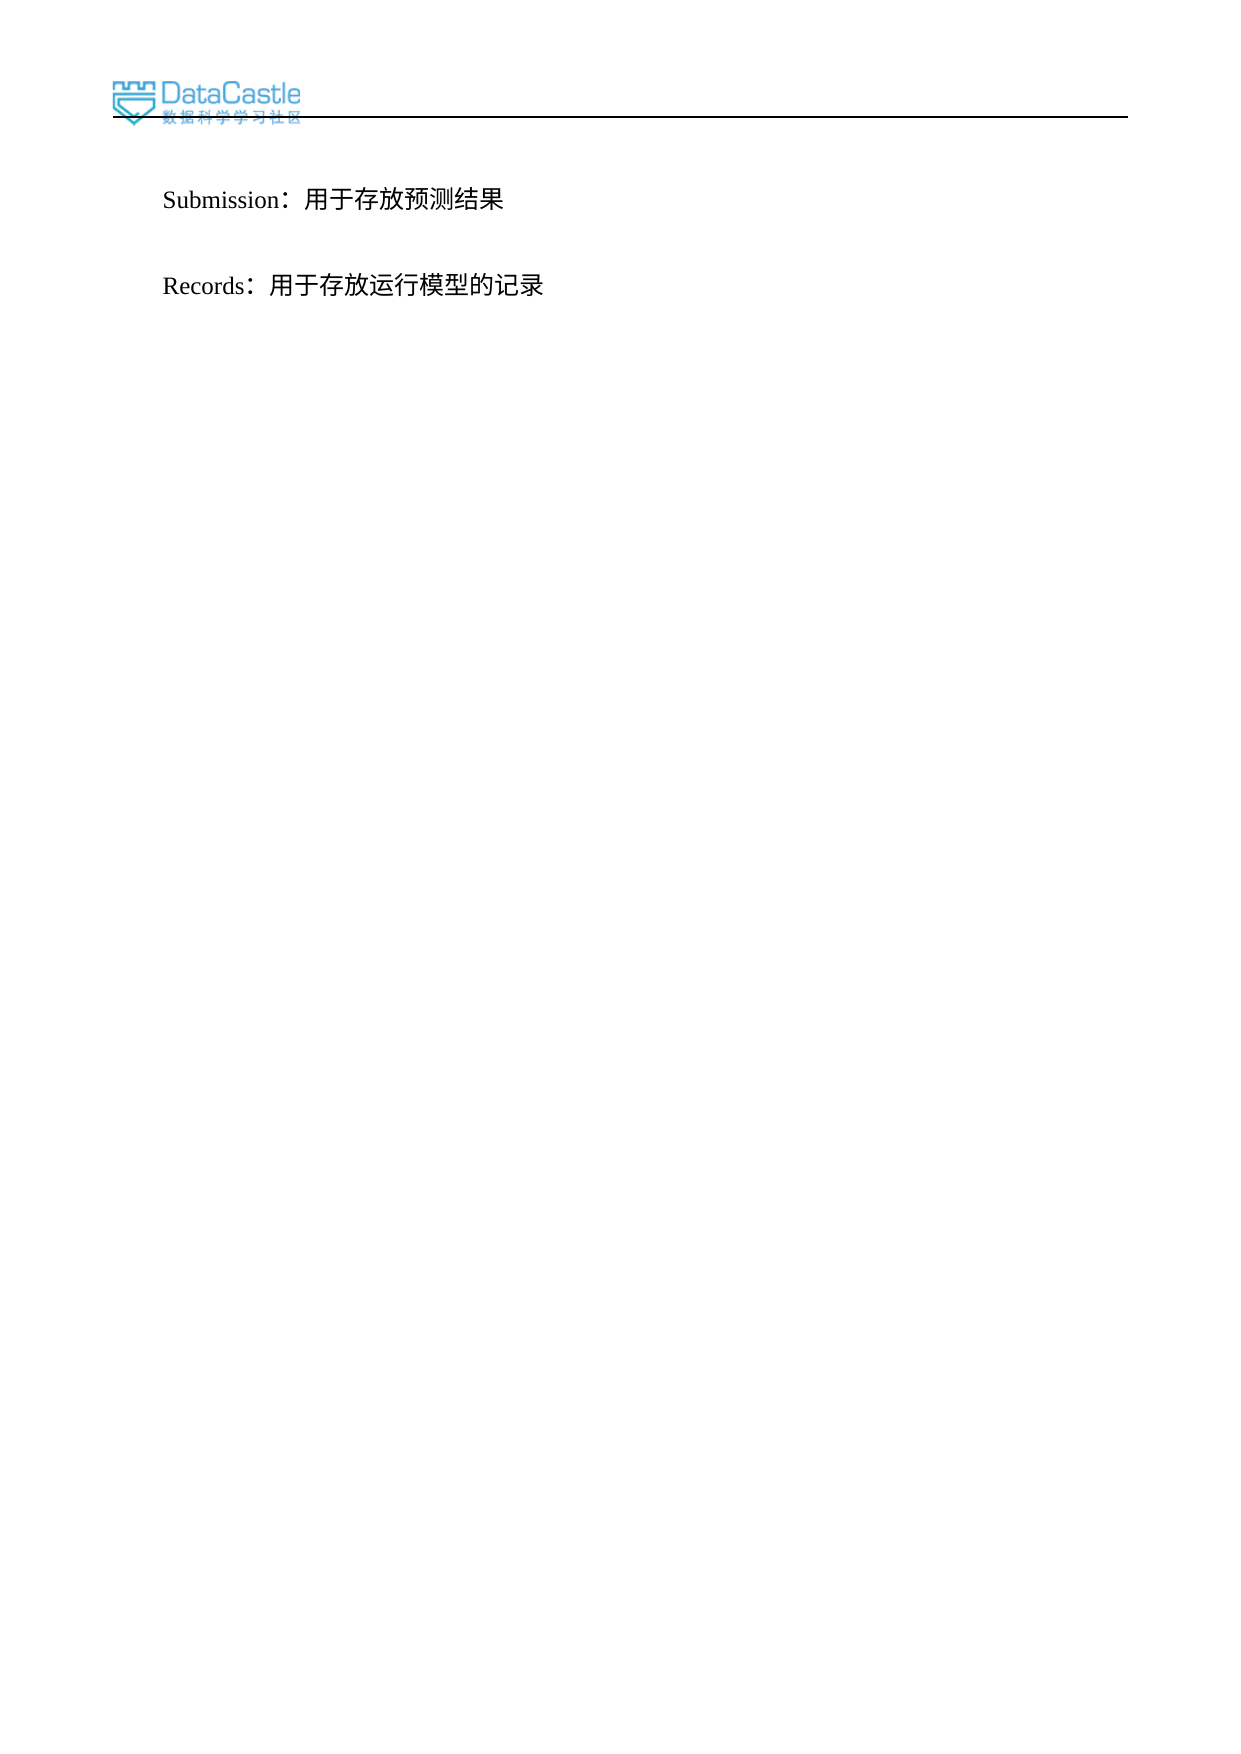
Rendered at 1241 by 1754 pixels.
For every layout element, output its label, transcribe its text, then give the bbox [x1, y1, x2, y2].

text Records：用于存放运行模型的记录 [112, 250, 1128, 318]
picture [112, 81, 301, 126]
text Submission：用于存放预测结果 [112, 164, 1128, 232]
